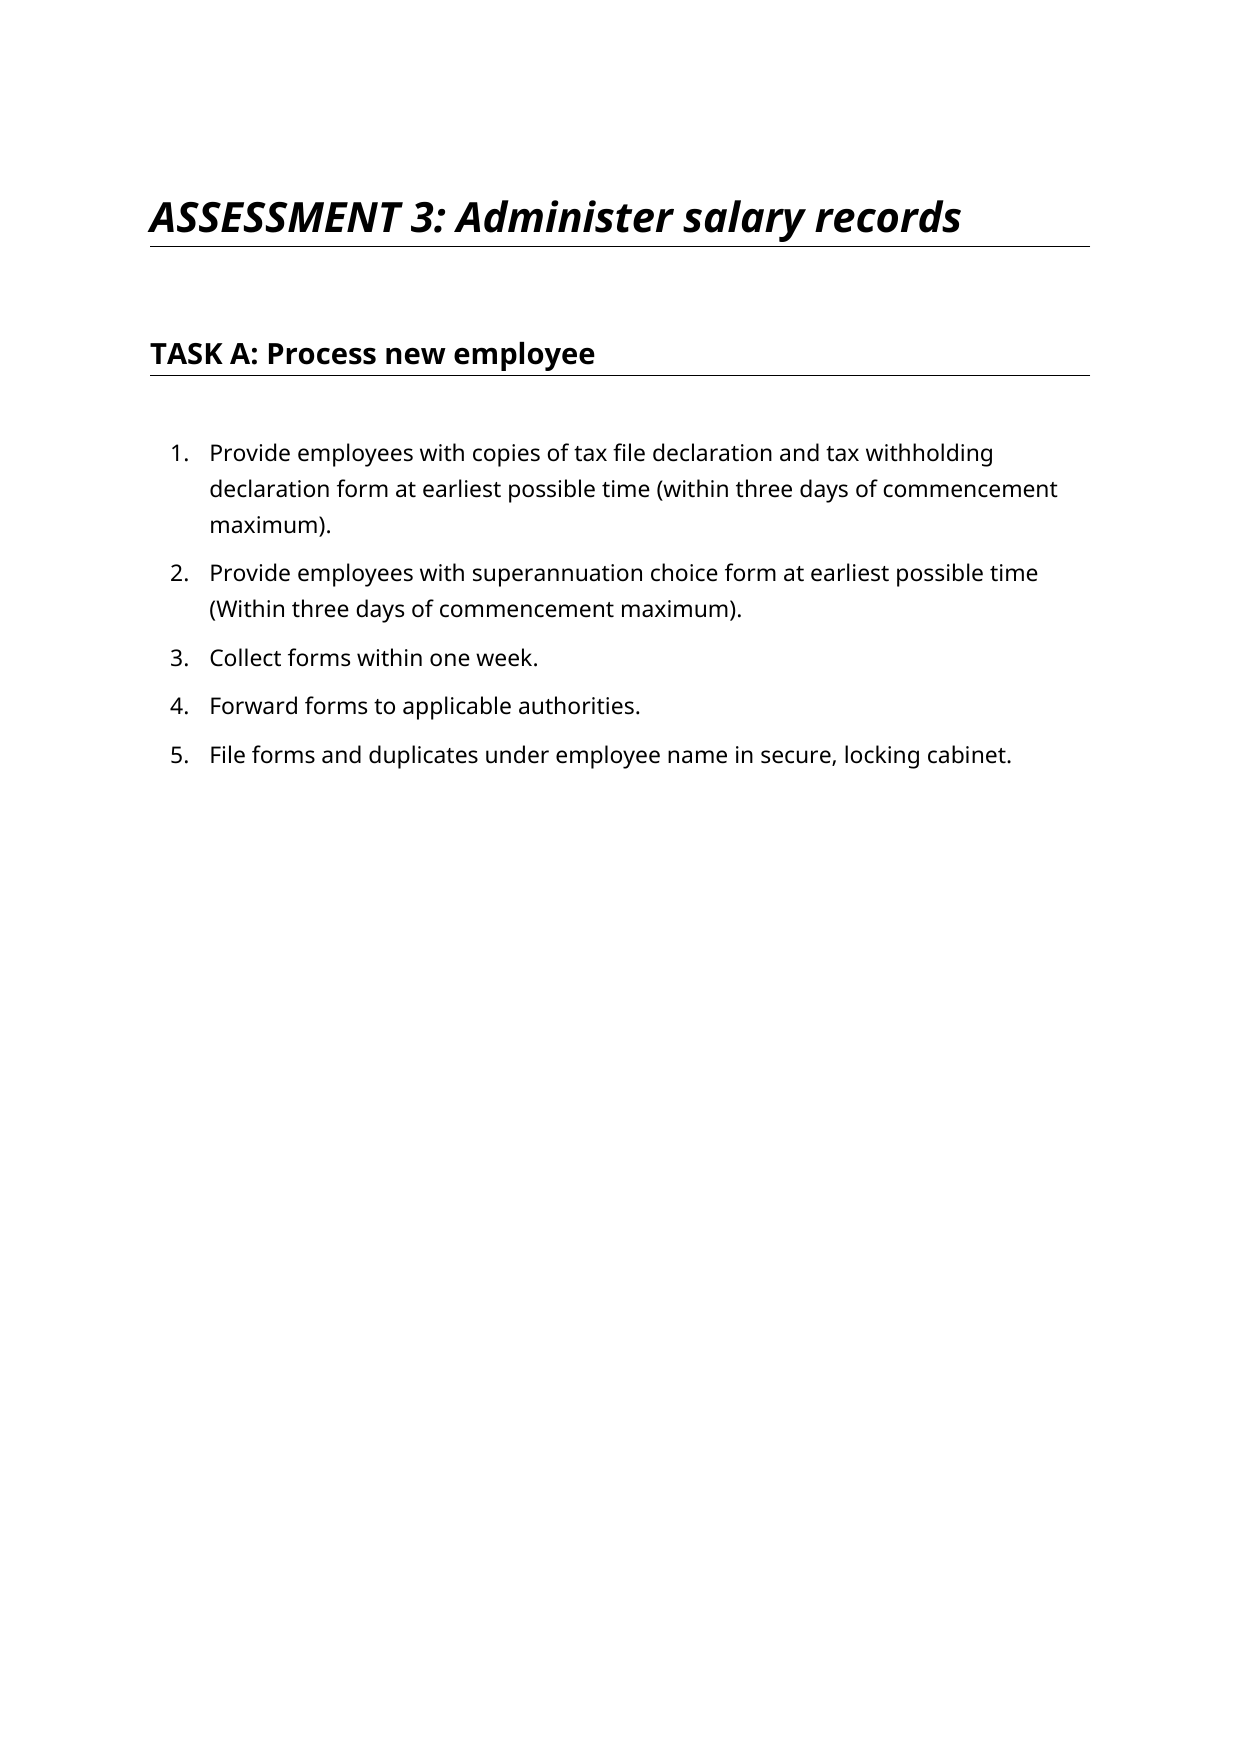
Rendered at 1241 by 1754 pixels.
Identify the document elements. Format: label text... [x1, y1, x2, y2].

list Forward forms to applicable authorities. [179, 690, 1090, 721]
subtitle TASK A: Process new employee [150, 333, 1090, 375]
list Provide employees with superannuation choice form at earliest possible time (Within three days of commencement maximum). [179, 557, 1090, 624]
subtitle ASSESSMENT 3: Administer salary records [150, 187, 1090, 246]
list File forms and duplicates under employee name in secure, locking cabinet. [179, 739, 1090, 770]
list Provide employees with copies of tax file declaration and tax withholding declaration form at earliest possible time (within three days of commencement maximum). [179, 437, 1090, 540]
list Collect forms within one week. [179, 642, 1090, 673]
